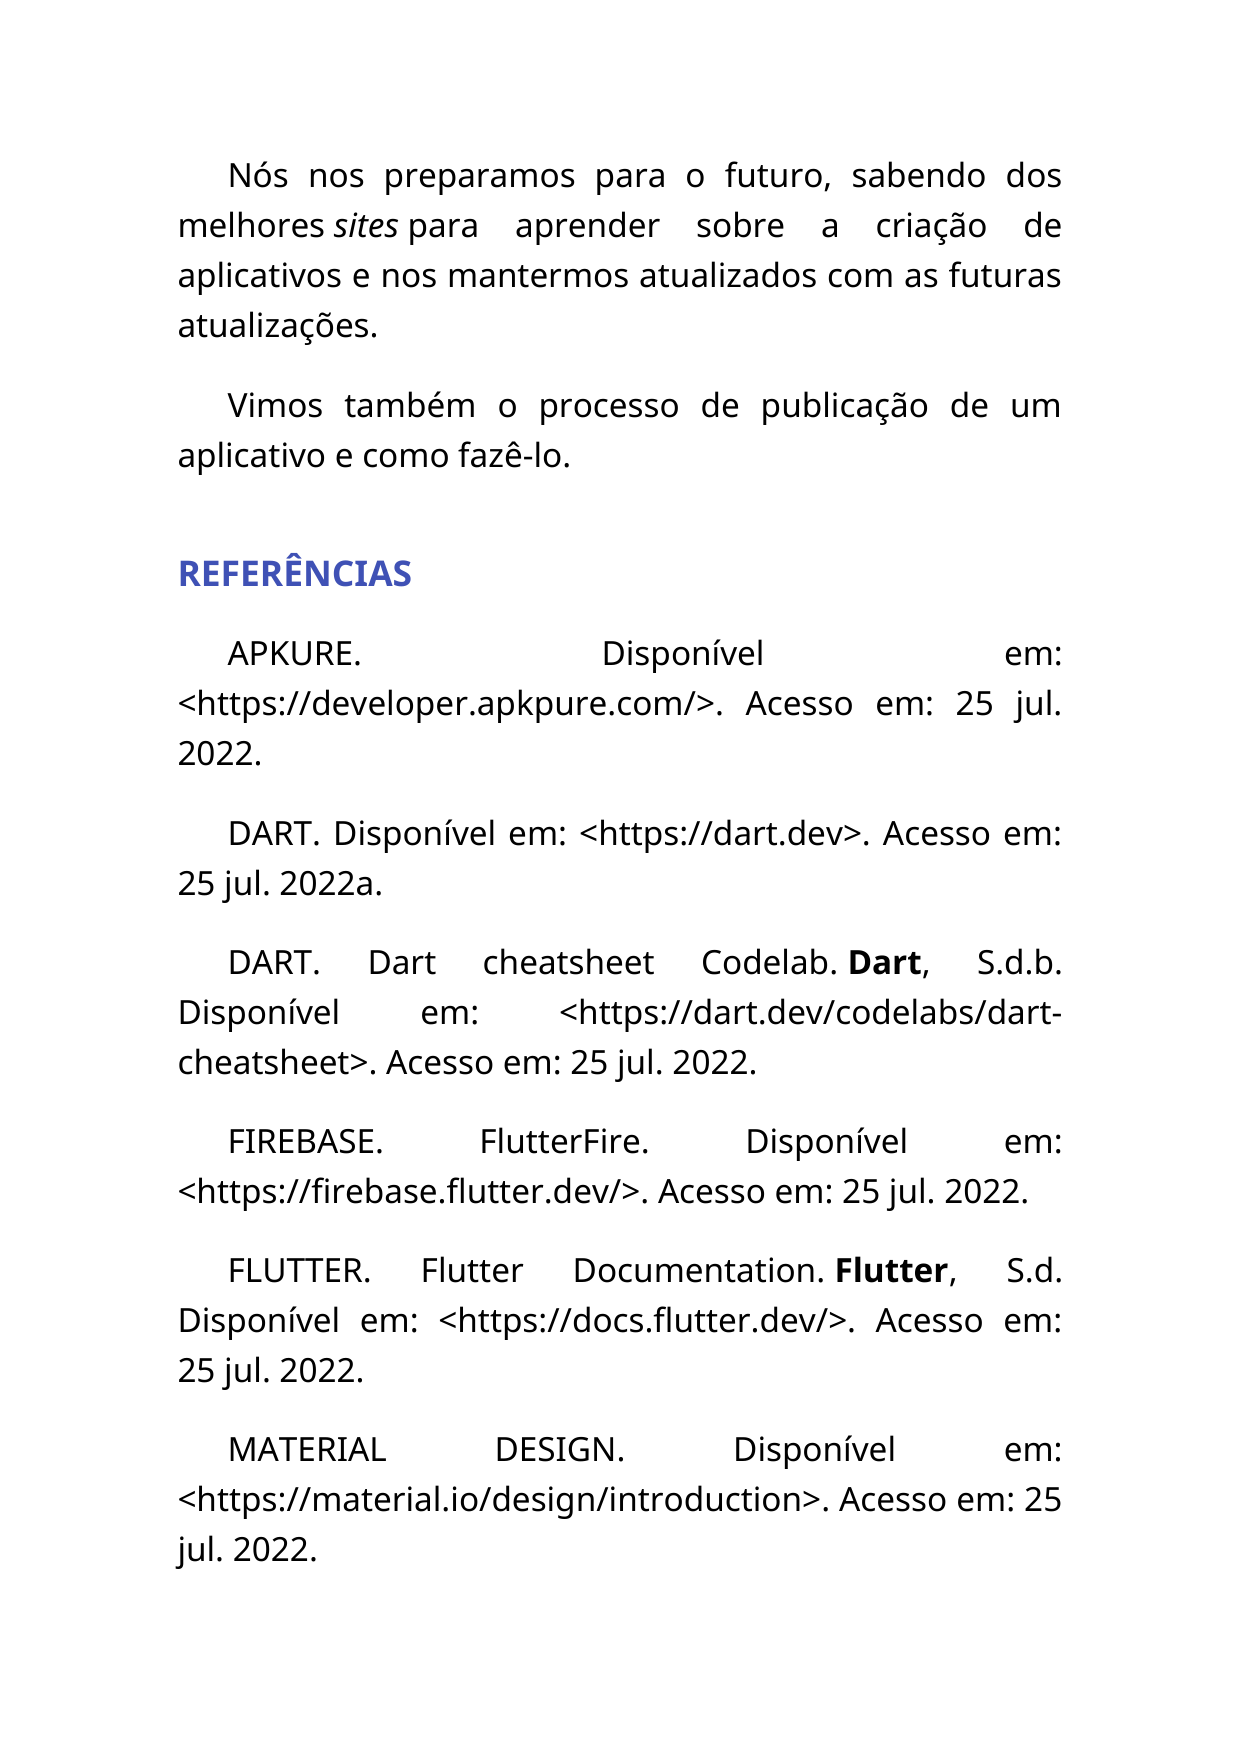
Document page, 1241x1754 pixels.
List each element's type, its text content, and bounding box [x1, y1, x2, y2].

text MATERIAL DESIGN. Disponível em: <https://material.io/design/introduction>. Acesso em: 25 jul. 2022. [177, 1421, 1063, 1571]
text FLUTTER. Flutter Documentation. Flutter, S.d. Disponível em: <https://docs.flutter.dev/>. Acesso em: 25 jul. 2022. [177, 1242, 1063, 1392]
text APKURE. Disponível em: <https://developer.apkpure.com/>. Acesso em: 25 jul. 2022. [177, 626, 1063, 776]
text FIREBASE. FlutterFire. Disponível em: <https://firebase.flutter.dev/>. Acesso em: 25 jul. 2022. [177, 1113, 1063, 1213]
text DART. Dart cheatsheet Codelab. Dart, S.d.b. Disponível em: <https://dart.dev/codelabs/dart-cheatsheet>. Acesso em: 25 jul. 2022. [177, 934, 1063, 1084]
text Nós nos preparamos para o futuro, sabendo dos melhores sites para aprender sobre a criação de aplicativos e nos mantermos atualizados com as futuras atualizações. [177, 148, 1063, 348]
text REFERÊNCIAS [177, 527, 1063, 596]
text Vimos também o processo de publicação de um aplicativo e como fazê-lo. [177, 377, 1063, 477]
text DART. Disponível em: <https://dart.dev>. Acesso em: 25 jul. 2022a. [177, 805, 1063, 905]
